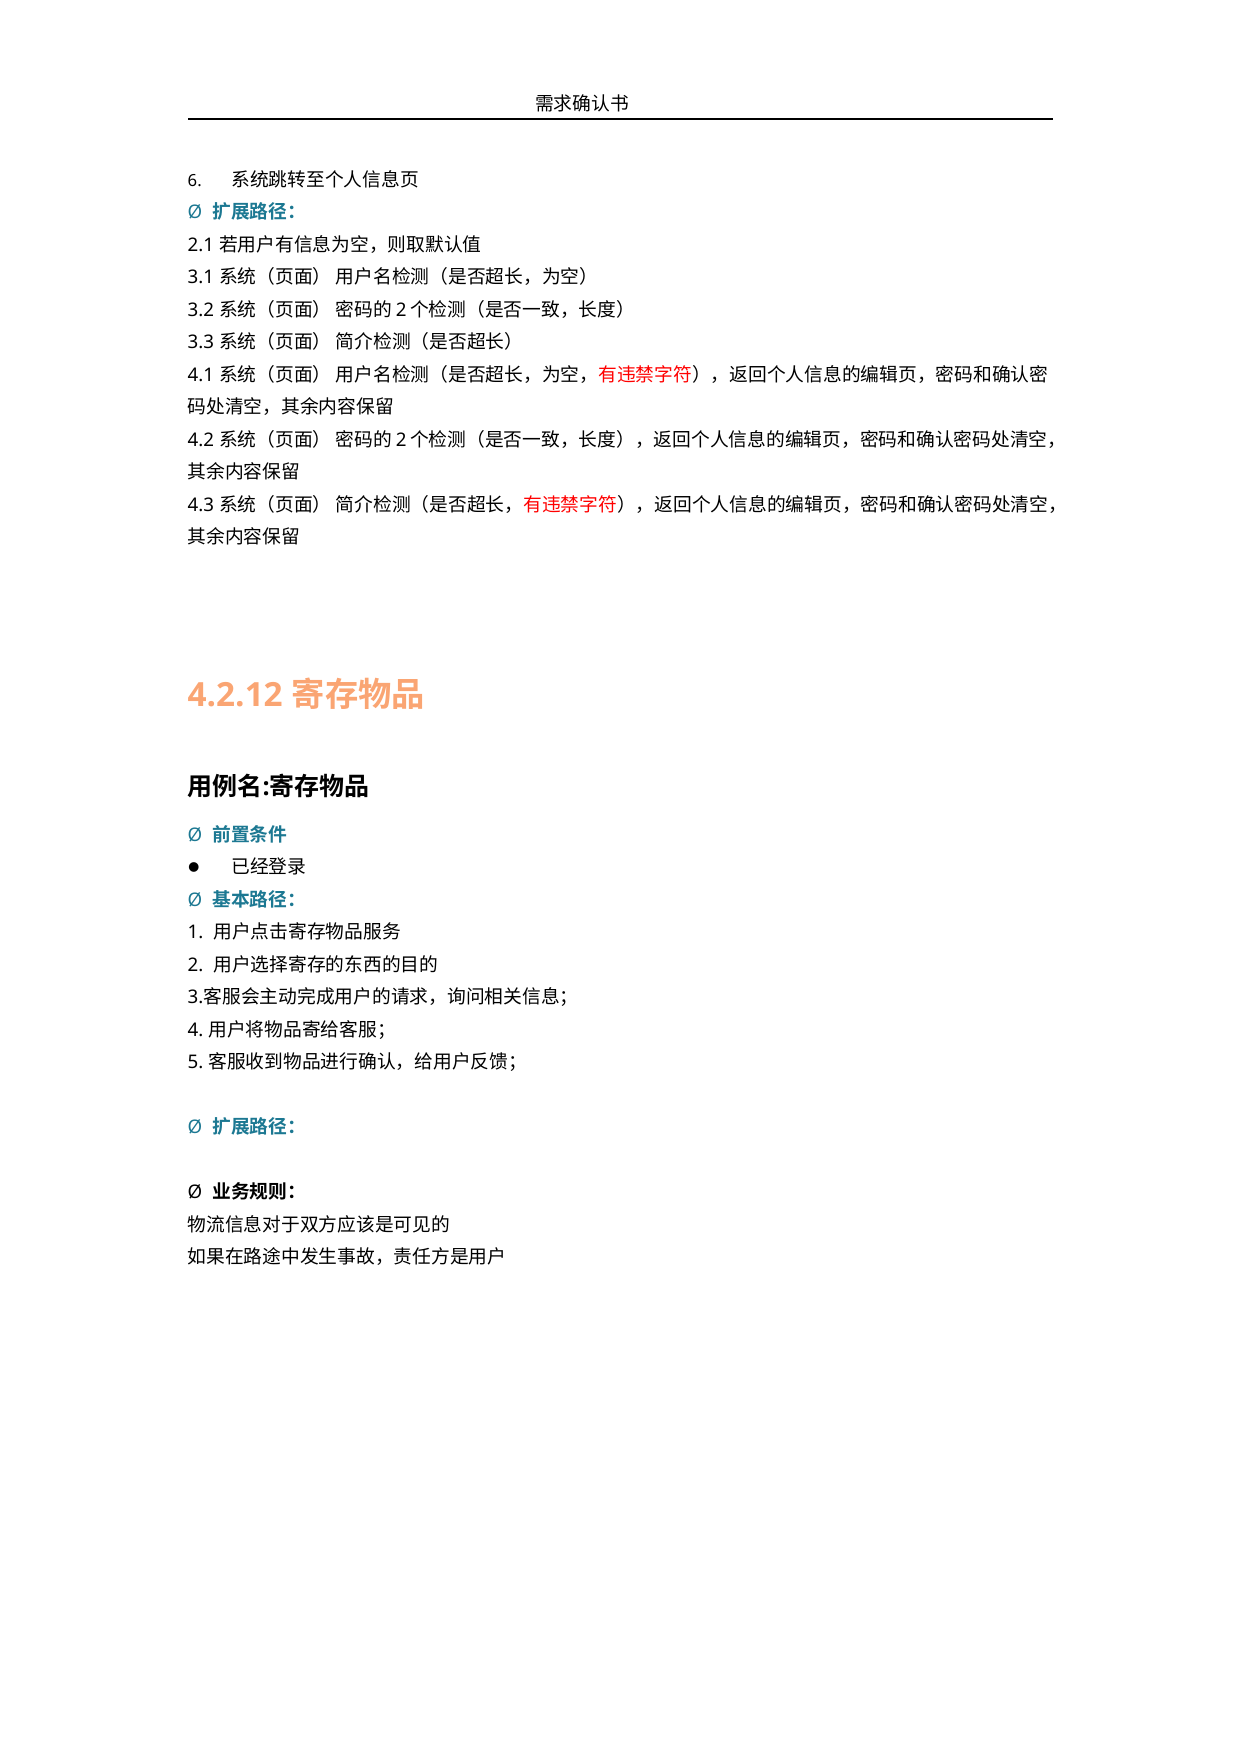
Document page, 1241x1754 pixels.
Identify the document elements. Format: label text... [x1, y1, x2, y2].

text 2.1 若用户有信息为空，则取默认值 [187, 227, 1053, 259]
text 3.3 系统（页面） 简介检测（是否超长） [187, 324, 1053, 357]
text 4. 用户将物品寄给客服； [187, 1012, 1053, 1044]
text Ø 基本路径： [187, 882, 1053, 914]
text 3.1 系统（页面） 用户名检测（是否超长，为空） [187, 259, 1053, 292]
text 4.2.12 寄存物品 [187, 659, 1053, 724]
text 4.3 系统（页面） 简介检测（是否超长，有违禁字符），返回个人信息的编辑页，密码和确认密码处清空，其余内容保留 [187, 487, 1053, 552]
text 2. 用户选择寄存的东西的目的 [187, 947, 1053, 979]
list 已经登录 [187, 849, 1053, 882]
text 4.2 系统（页面） 密码的2个检测（是否一致，长度），返回个人信息的编辑页，密码和确认密码处清空，其余内容保留 [187, 422, 1053, 487]
text 3.客服会主动完成用户的请求，询问相关信息； [187, 979, 1053, 1012]
text 物流信息对于双方应该是可见的 [187, 1207, 1053, 1239]
text 4.1 系统（页面） 用户名检测（是否超长，为空，有违禁字符），返回个人信息的编辑页，密码和确认密码处清空，其余内容保留 [187, 357, 1053, 422]
text 1. 用户点击寄存物品服务 [187, 914, 1053, 947]
text 5. 客服收到物品进行确认，给用户反馈； [187, 1044, 1053, 1077]
list 系统跳转至个人信息页 [187, 162, 1053, 194]
text 3.2 系统（页面） 密码的2个检测（是否一致，长度） [187, 292, 1053, 324]
text 用例名:寄存物品 [187, 752, 1053, 817]
text 如果在路途中发生事故，责任方是用户 [187, 1239, 1053, 1272]
text Ø 业务规则： [187, 1174, 1053, 1207]
text Ø 前置条件 [187, 817, 1053, 849]
text Ø 扩展路径： [187, 1109, 1053, 1142]
text Ø 扩展路径： [187, 194, 1053, 227]
